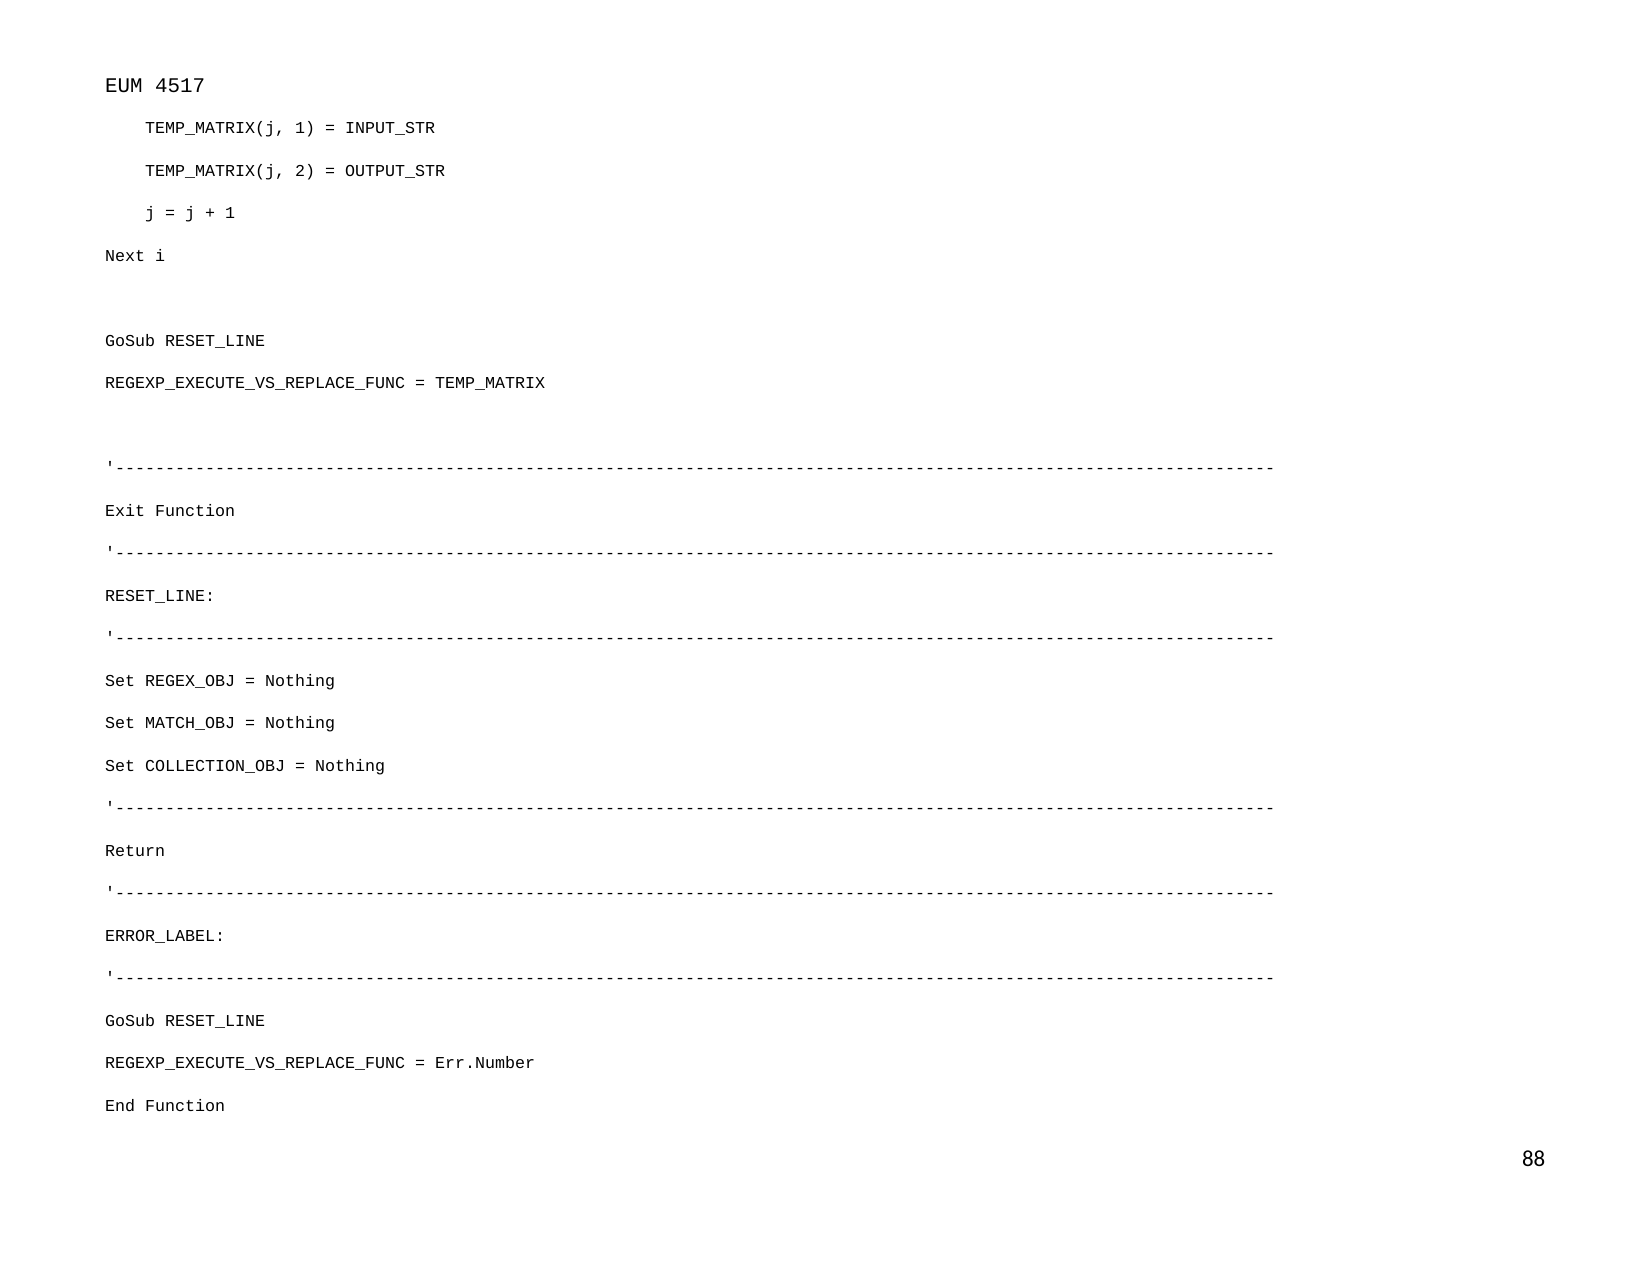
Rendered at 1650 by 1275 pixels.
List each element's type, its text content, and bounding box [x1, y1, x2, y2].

text RESET_LINE: [105, 587, 1545, 606]
text TEMP_MATRIX(j, 2) = OUTPUT_STR [105, 162, 1545, 181]
text REGEXP_EXECUTE_VS_REPLACE_FUNC = TEMP_MATRIX [105, 375, 1545, 394]
text GoSub RESET_LINE [105, 1012, 1545, 1031]
text Next i [105, 247, 1545, 266]
text Exit Function [105, 502, 1545, 521]
text Set COLLECTION_OBJ = Nothing [105, 757, 1545, 776]
text '-------------------------------------------------------------------------------------------------------------------- [105, 545, 1545, 564]
text '-------------------------------------------------------------------------------------------------------------------- [105, 800, 1545, 819]
text Set MATCH_OBJ = Nothing [105, 715, 1545, 734]
text TEMP_MATRIX(j, 1) = INPUT_STR [105, 120, 1545, 139]
text '-------------------------------------------------------------------------------------------------------------------- [105, 970, 1545, 989]
text GoSub RESET_LINE [105, 332, 1545, 351]
text Return [105, 842, 1545, 861]
text Set REGEX_OBJ = Nothing [105, 672, 1545, 691]
text REGEXP_EXECUTE_VS_REPLACE_FUNC = Err.Number [105, 1055, 1545, 1074]
text '-------------------------------------------------------------------------------------------------------------------- [105, 630, 1545, 649]
text End Function [105, 1097, 1545, 1116]
text '-------------------------------------------------------------------------------------------------------------------- [105, 460, 1545, 479]
text j = j + 1 [105, 205, 1545, 224]
text '-------------------------------------------------------------------------------------------------------------------- [105, 885, 1545, 904]
text ERROR_LABEL: [105, 927, 1545, 946]
